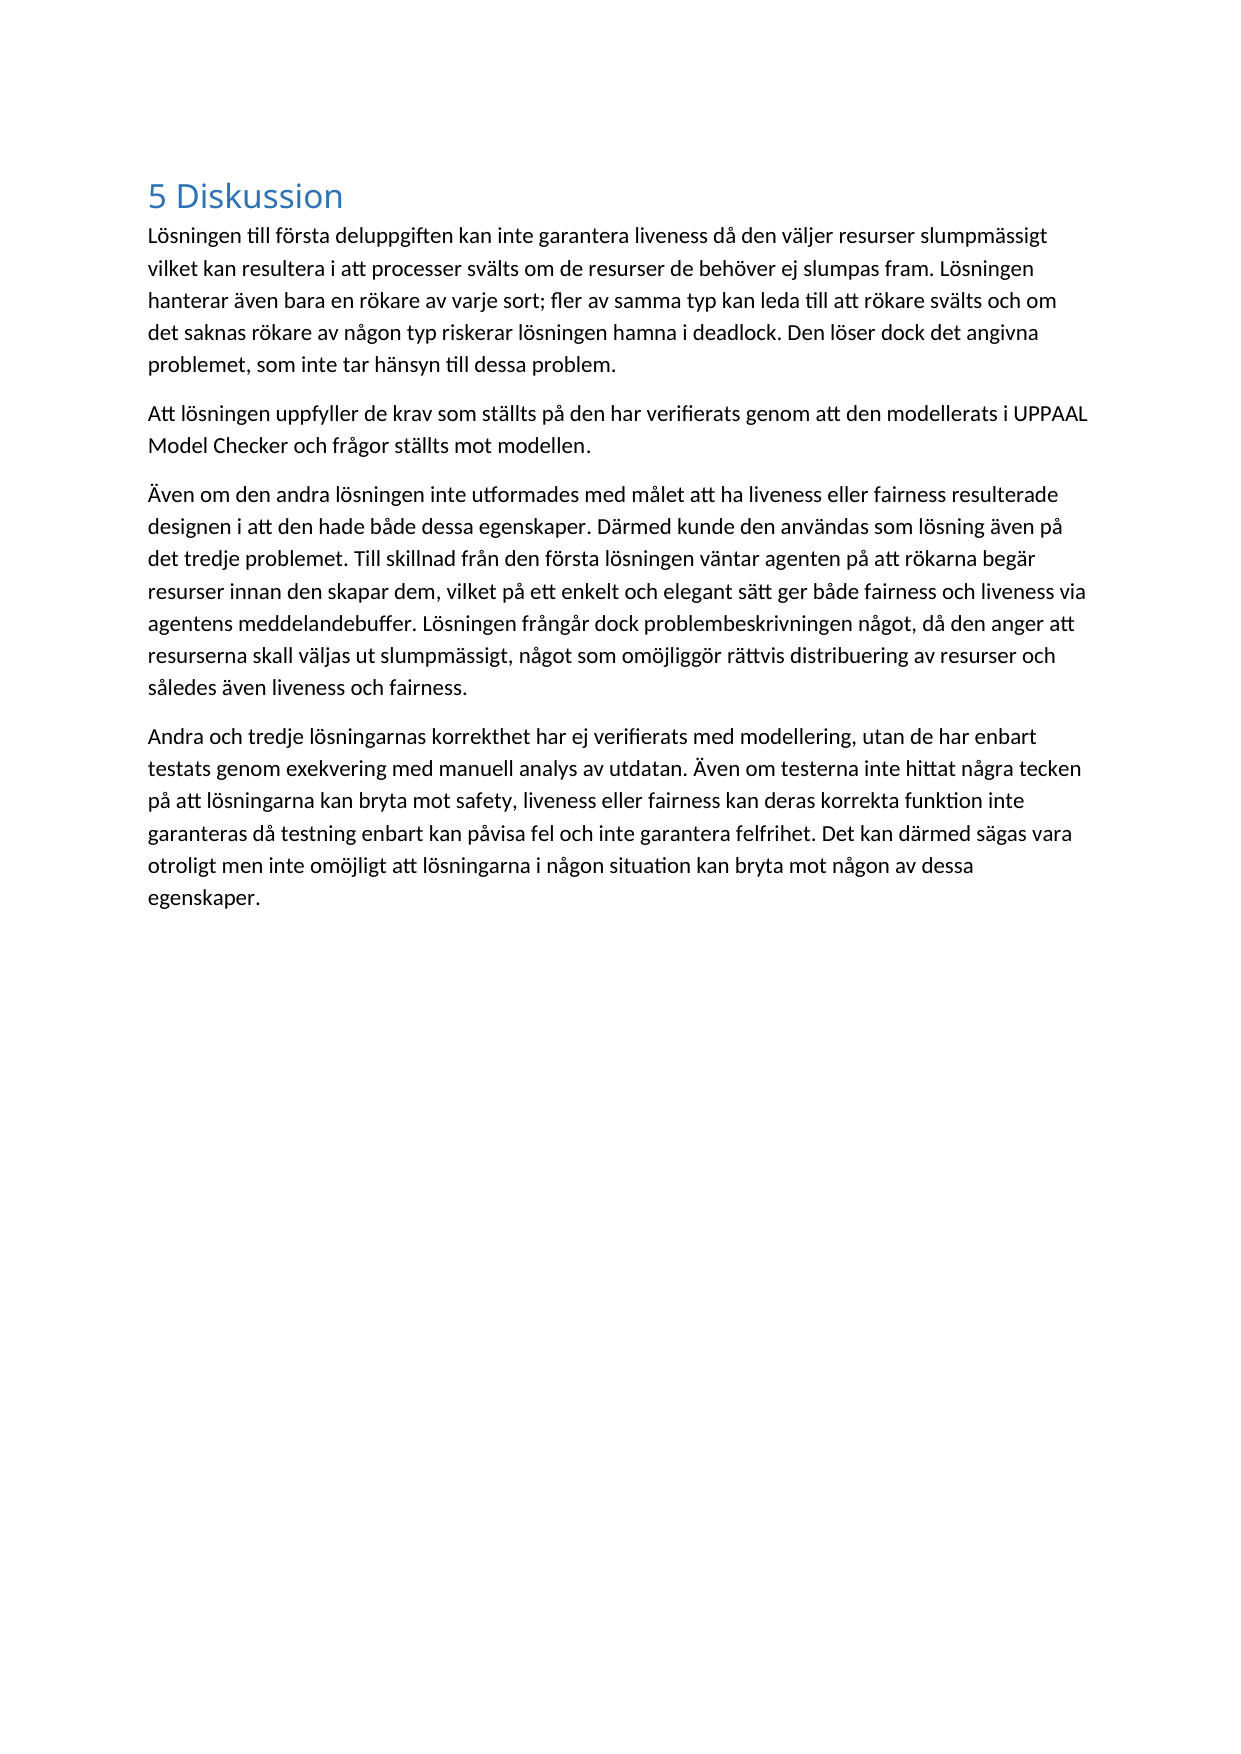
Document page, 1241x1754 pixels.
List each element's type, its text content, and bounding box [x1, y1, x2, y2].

text Andra och tredje lösningarnas korrekthet har ej verifierats med modellering, utan de har enbart testats genom exekvering med manuell analys av utdatan. Även om testerna inte hittat några tecken på att lösningarna kan bryta mot safety, liveness eller fairness kan deras korrekta funktion inte garanteras då testning enbart kan påvisa fel och inte garantera felfrihet. Det kan därmed sägas vara otroligt men inte omöjligt att lösningarna i någon situation kan bryta mot någon av dessa egenskaper. [148, 722, 1093, 911]
text Lösningen till första deluppgiften kan inte garantera liveness då den väljer resurser slumpmässigt vilket kan resultera i att processer svälts om de resurser de behöver ej slumpas fram. Lösningen hanterar även bara en rökare av varje sort; fler av samma typ kan leda till att rökare svälts och om det saknas rökare av någon typ riskerar lösningen hamna i deadlock. Den löser dock det angivna problemet, som inte tar hänsyn till dessa problem. [148, 222, 1093, 378]
subtitle 5 Diskussion [148, 173, 1093, 218]
text Att lösningen uppfyller de krav som ställts på den har verifierats genom att den modellerats i UPPAAL Model Checker och frågor ställts mot modellen. [148, 399, 1093, 459]
text Även om den andra lösningen inte utformades med målet att ha liveness eller fairness resulterade designen i att den hade både dessa egenskaper. Därmed kunde den användas som lösning även på det tredje problemet. Till skillnad från den första lösningen väntar agenten på att rökarna begär resurser innan den skapar dem, vilket på ett enkelt och elegant sätt ger både fairness och liveness via agentens meddelandebuffer. Lösningen frångår dock problembeskrivningen något, då den anger att resurserna skall väljas ut slumpmässigt, något som omöjliggör rättvis distribuering av resurser och således även liveness och fairness. [148, 480, 1093, 701]
